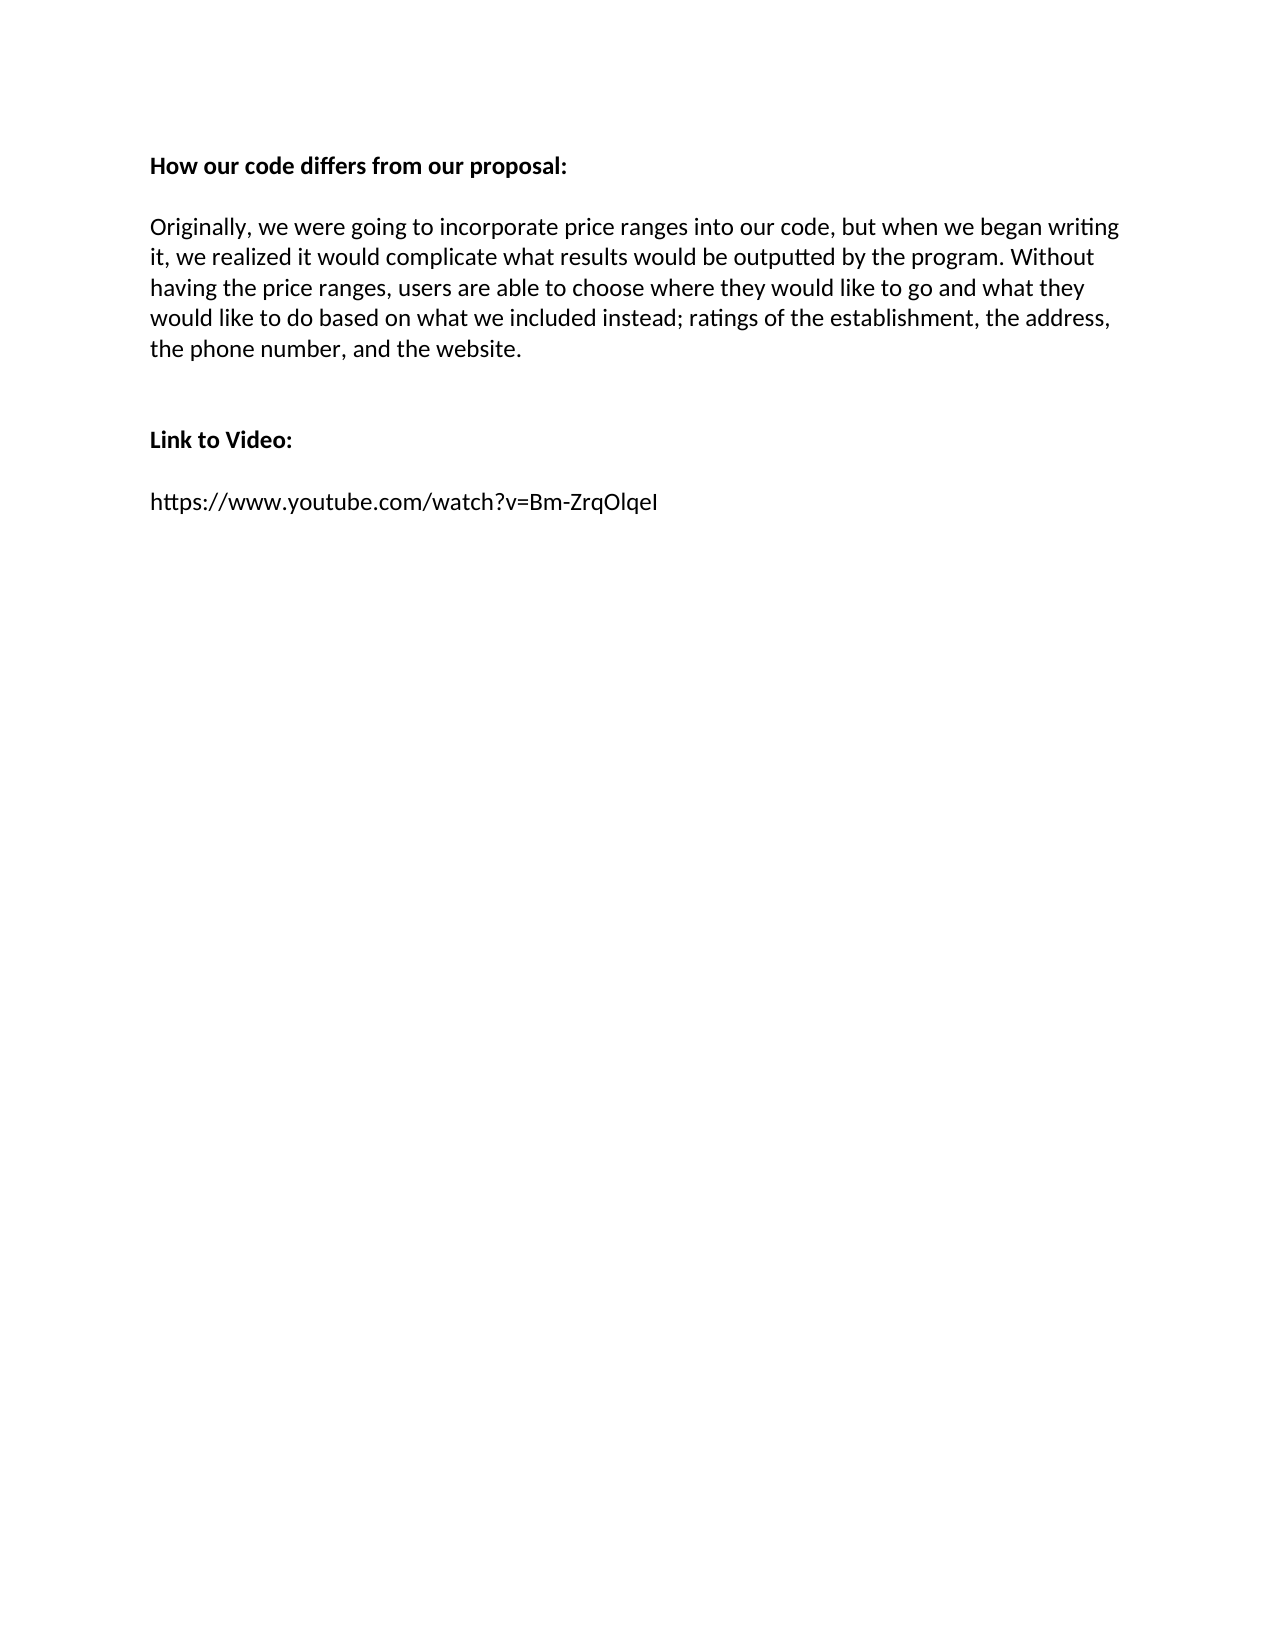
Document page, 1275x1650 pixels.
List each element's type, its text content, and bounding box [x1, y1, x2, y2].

text How our code differs from our proposal: [150, 150, 1125, 181]
text https://www.youtube.com/watch?v=Bm-ZrqOlqeI [150, 486, 1125, 516]
text Link to Video: [150, 425, 1125, 455]
text Originally, we were going to incorporate price ranges into our code, but when we began writing it, we realized it would complicate what results would be outputted by the program. Without having the price ranges, users are able to choose where they would like to go and what they would like to do based on what we included instead; ratings of the establishment, the address, the phone number, and the website. [150, 211, 1125, 364]
